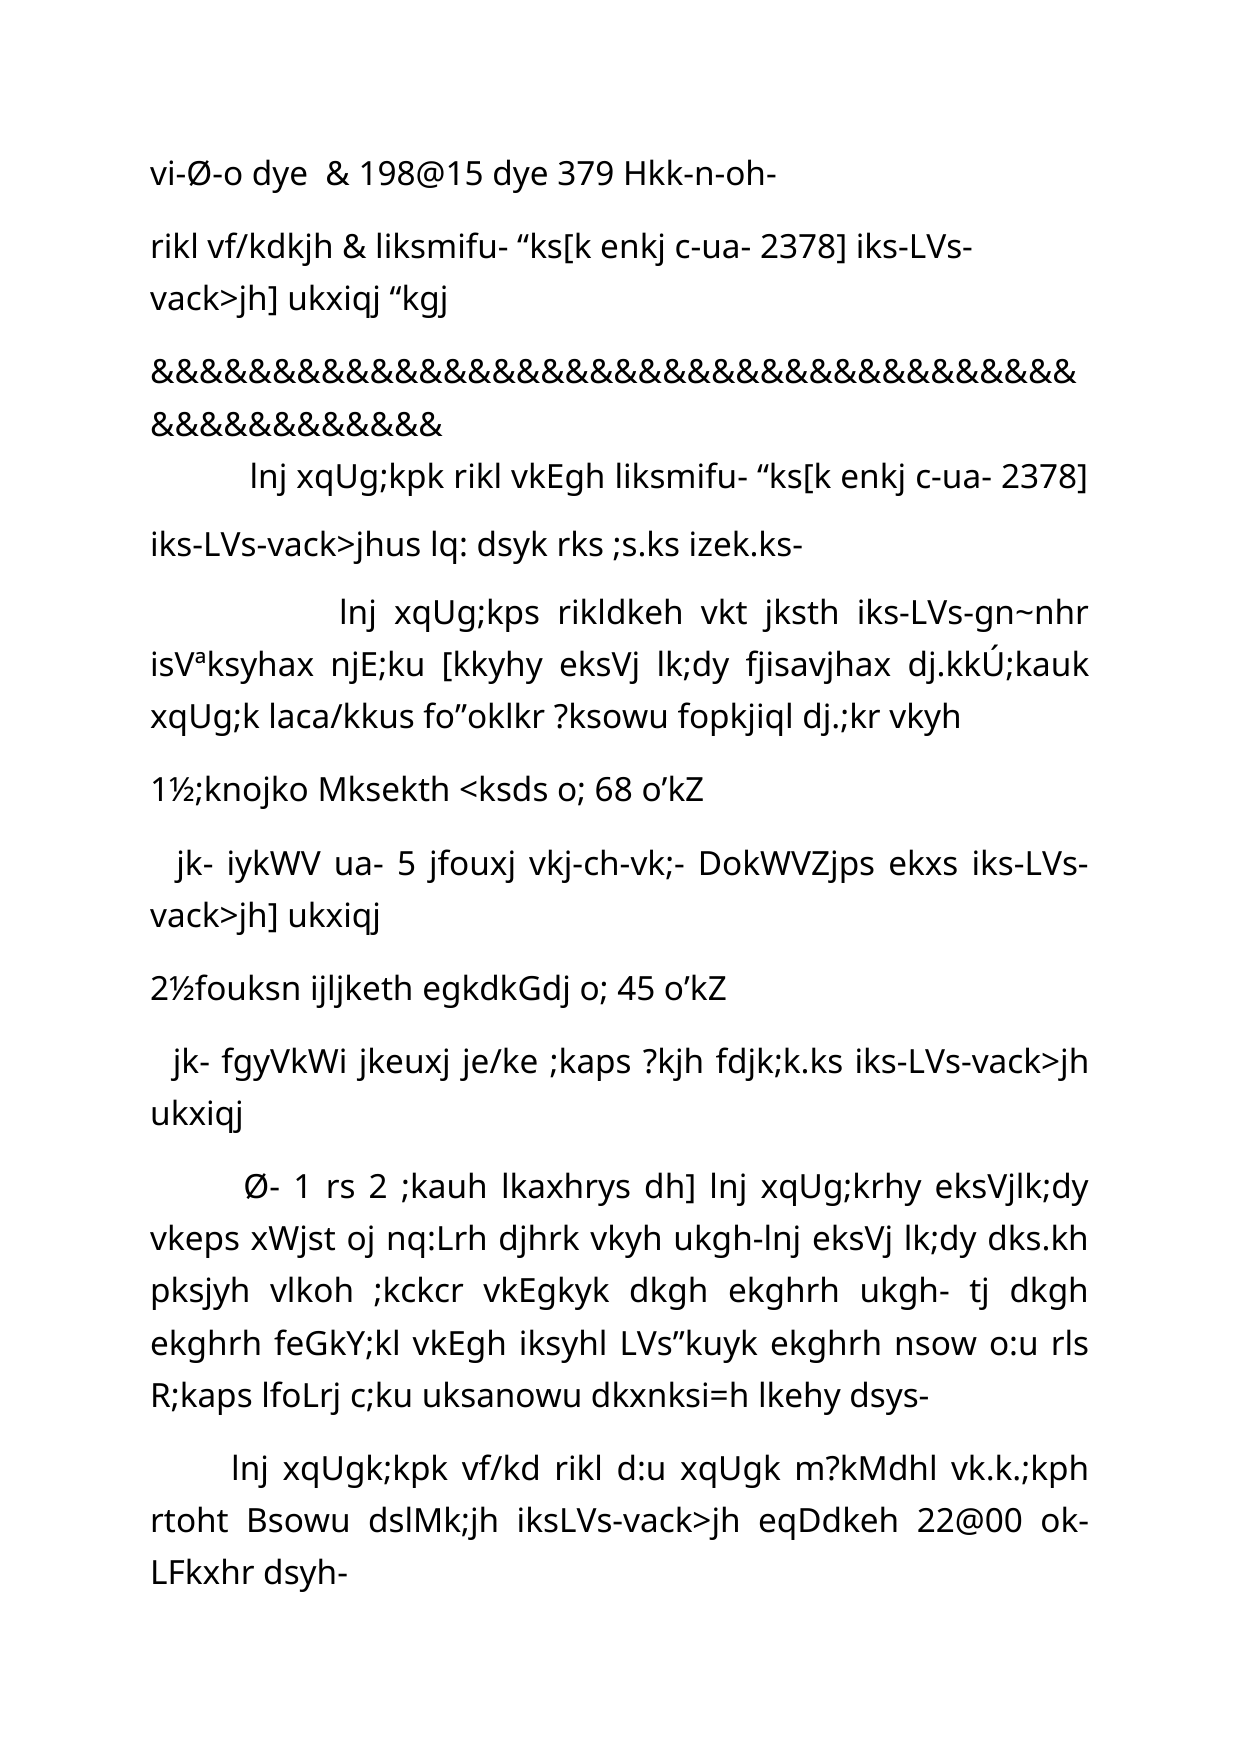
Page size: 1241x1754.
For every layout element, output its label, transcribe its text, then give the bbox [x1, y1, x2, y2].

text jk- iykWV ua- 5 jfouxj vkj-ch-vk;- DokWVZjps ekxs iks-LVs-vack>jh] ukxiqj [150, 839, 1090, 937]
text lnj xqUg;kpk rikl vkEgh liksmifu- “ks[k enkj c-ua- 2378] iks-LVs-vack>jhus lq: dsyk rks ;s.ks izek.ks- [150, 453, 1090, 566]
text lnj xqUgk;kpk vf/kd rikl d:u xqUgk m?kMdhl vk.k.;kph rtoht Bsowu dslMk;jh iksLVs-vack>jh eqDdkeh 22@00 ok- LFkxhr dsyh- [150, 1444, 1090, 1594]
text 1½;knojko Mksekth <ksds o; 68 o’kZ [150, 766, 1090, 812]
text vi-Ø-o dye & 198@15 dye 379 Hkk-n-oh- [150, 150, 1090, 195]
text 2½fouksn ijljketh egkdkGdj o; 45 o’kZ [150, 964, 1090, 1010]
text rikl vf/kdkjh & liksmifu- “ks[k enkj c-ua- 2378] iks-LVs-vack>jh] ukxiqj “kgj [150, 223, 1090, 321]
text &&&&&&&&&&&&&&&&&&&&&&&&&&&&&&&&&&&&&&&&&&&&&&&&&& [150, 348, 1090, 446]
text Ø- 1 rs 2 ;kauh lkaxhrys dh] lnj xqUg;krhy eksVjlk;dy vkeps xWjst oj nq:Lrh djhrk vkyh ukgh-lnj eksVj lk;dy dks.kh pksjyh vlkoh ;kckcr vkEgkyk dkgh ekghrh ukgh- tj dkgh ekghrh feGkY;kl vkEgh iksyhl LVs”kuyk ekghrh nsow o:u rls R;kaps lfoLrj c;ku uksanowu dkxnksi=h lkehy dsys- [150, 1163, 1090, 1417]
text jk- fgyVkWi jkeuxj je/ke ;kaps ?kjh fdjk;k.ks iks-LVs-vack>jh ukxiqj [150, 1037, 1090, 1135]
text lnj xqUg;kps rikldkeh vkt jksth iks-LVs-gn~nhr isVªksyhax njE;ku [kkyhy eksVj lk;dy fjisavjhax dj.kkÚ;kauk xqUg;k laca/kkus fo”oklkr ?ksowu fopkjiql dj.;kr vkyh [150, 589, 1090, 739]
